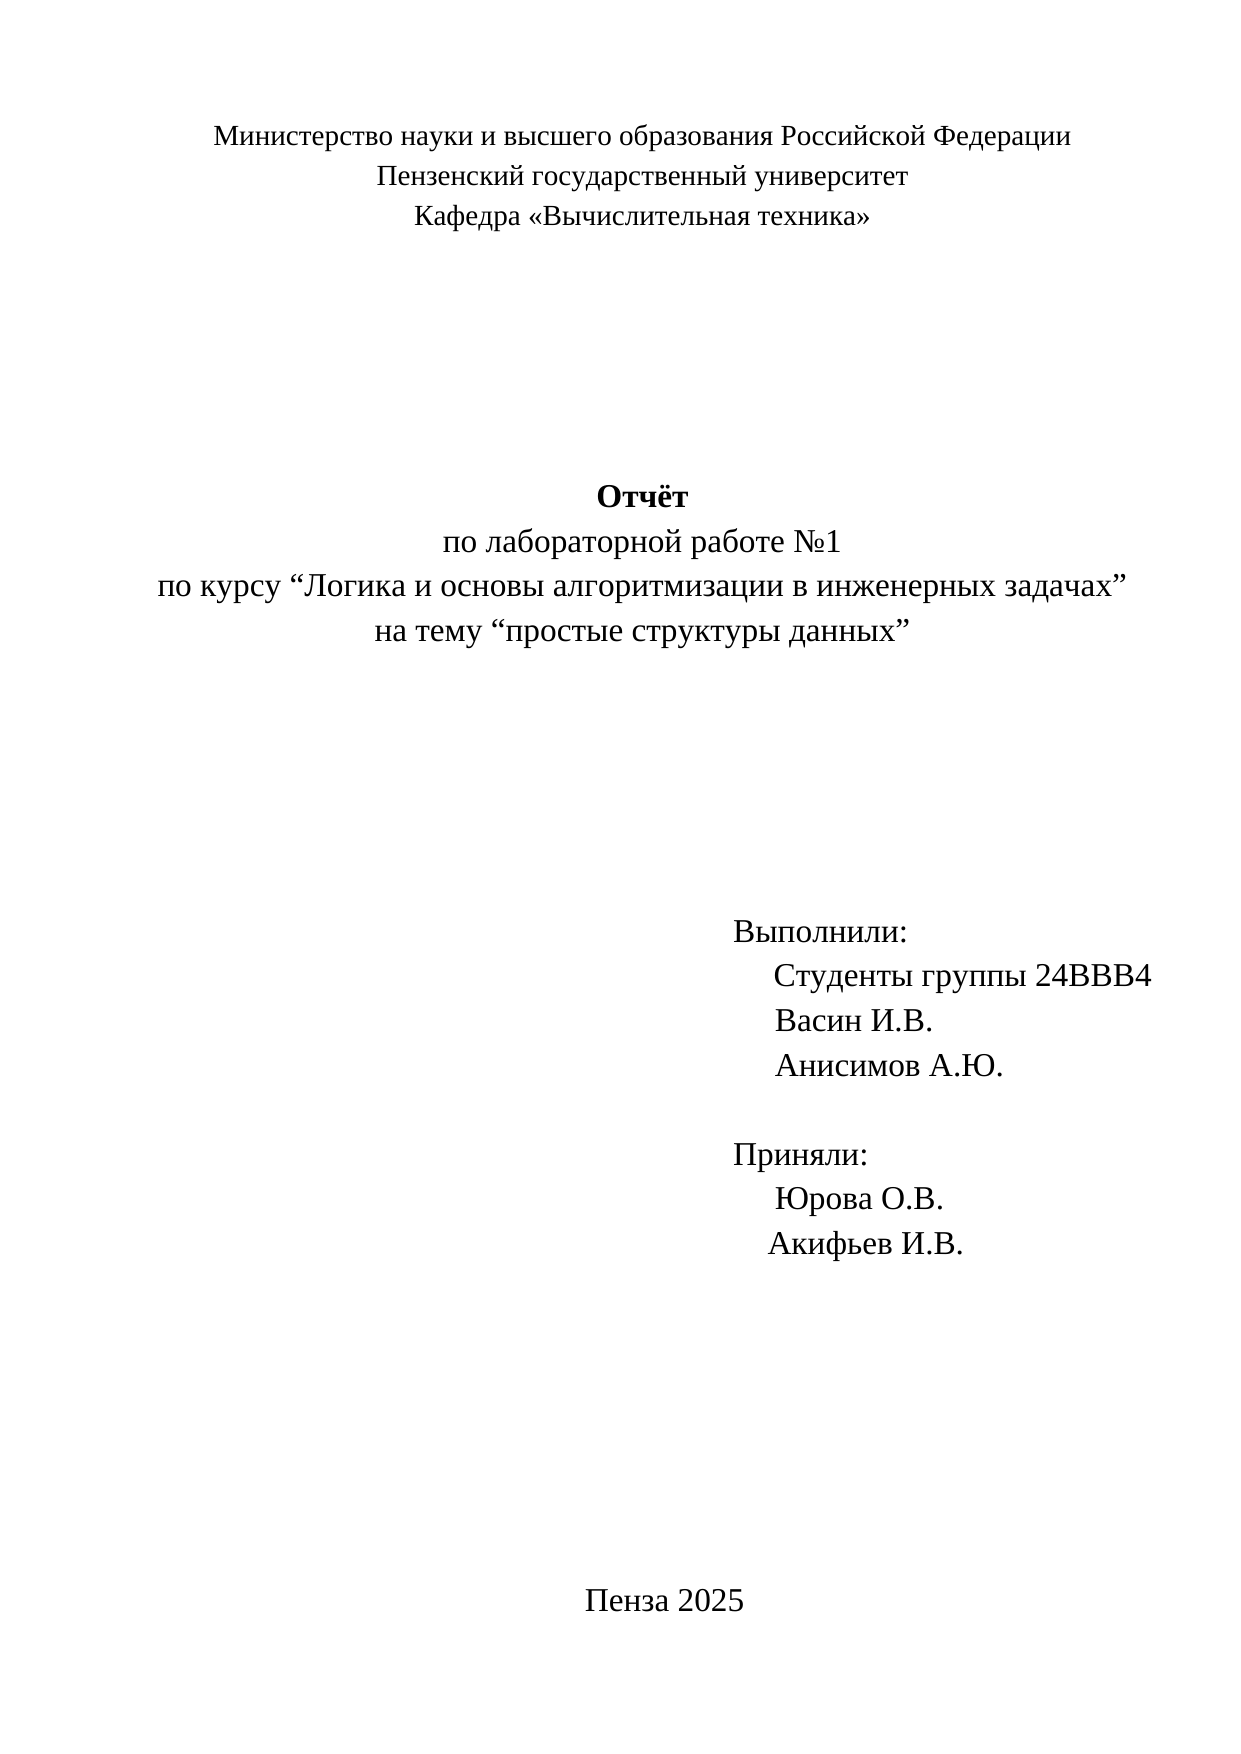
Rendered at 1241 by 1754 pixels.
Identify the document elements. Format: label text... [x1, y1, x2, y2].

text Юрова О.В. [59, 1178, 1152, 1217]
text по курсу “Логика и основы алгоритмизации в инженерных задачах” [59, 565, 1152, 604]
text Васин И.В. [59, 1000, 1152, 1038]
text Приняли: [59, 1134, 1152, 1172]
text Выполнили: [59, 911, 1152, 949]
text Акифьев И.В. [649, 1223, 1152, 1261]
text Отчёт [59, 476, 1152, 514]
text Министерство науки и высшего образования Российской Федерации [59, 118, 1152, 152]
text Кафедра «Вычислительная техника» [59, 198, 1152, 231]
text Пензенский государственный университет [59, 158, 1152, 191]
text Пенза 2025 [177, 1580, 1152, 1618]
text на тему “простые структуры данных” [59, 610, 1152, 682]
text Анисимов А.Ю. [59, 1045, 1152, 1083]
text по лабораторной работе №1 [59, 521, 1152, 559]
text Студенты группы 24ВВВ4 [59, 956, 1152, 994]
